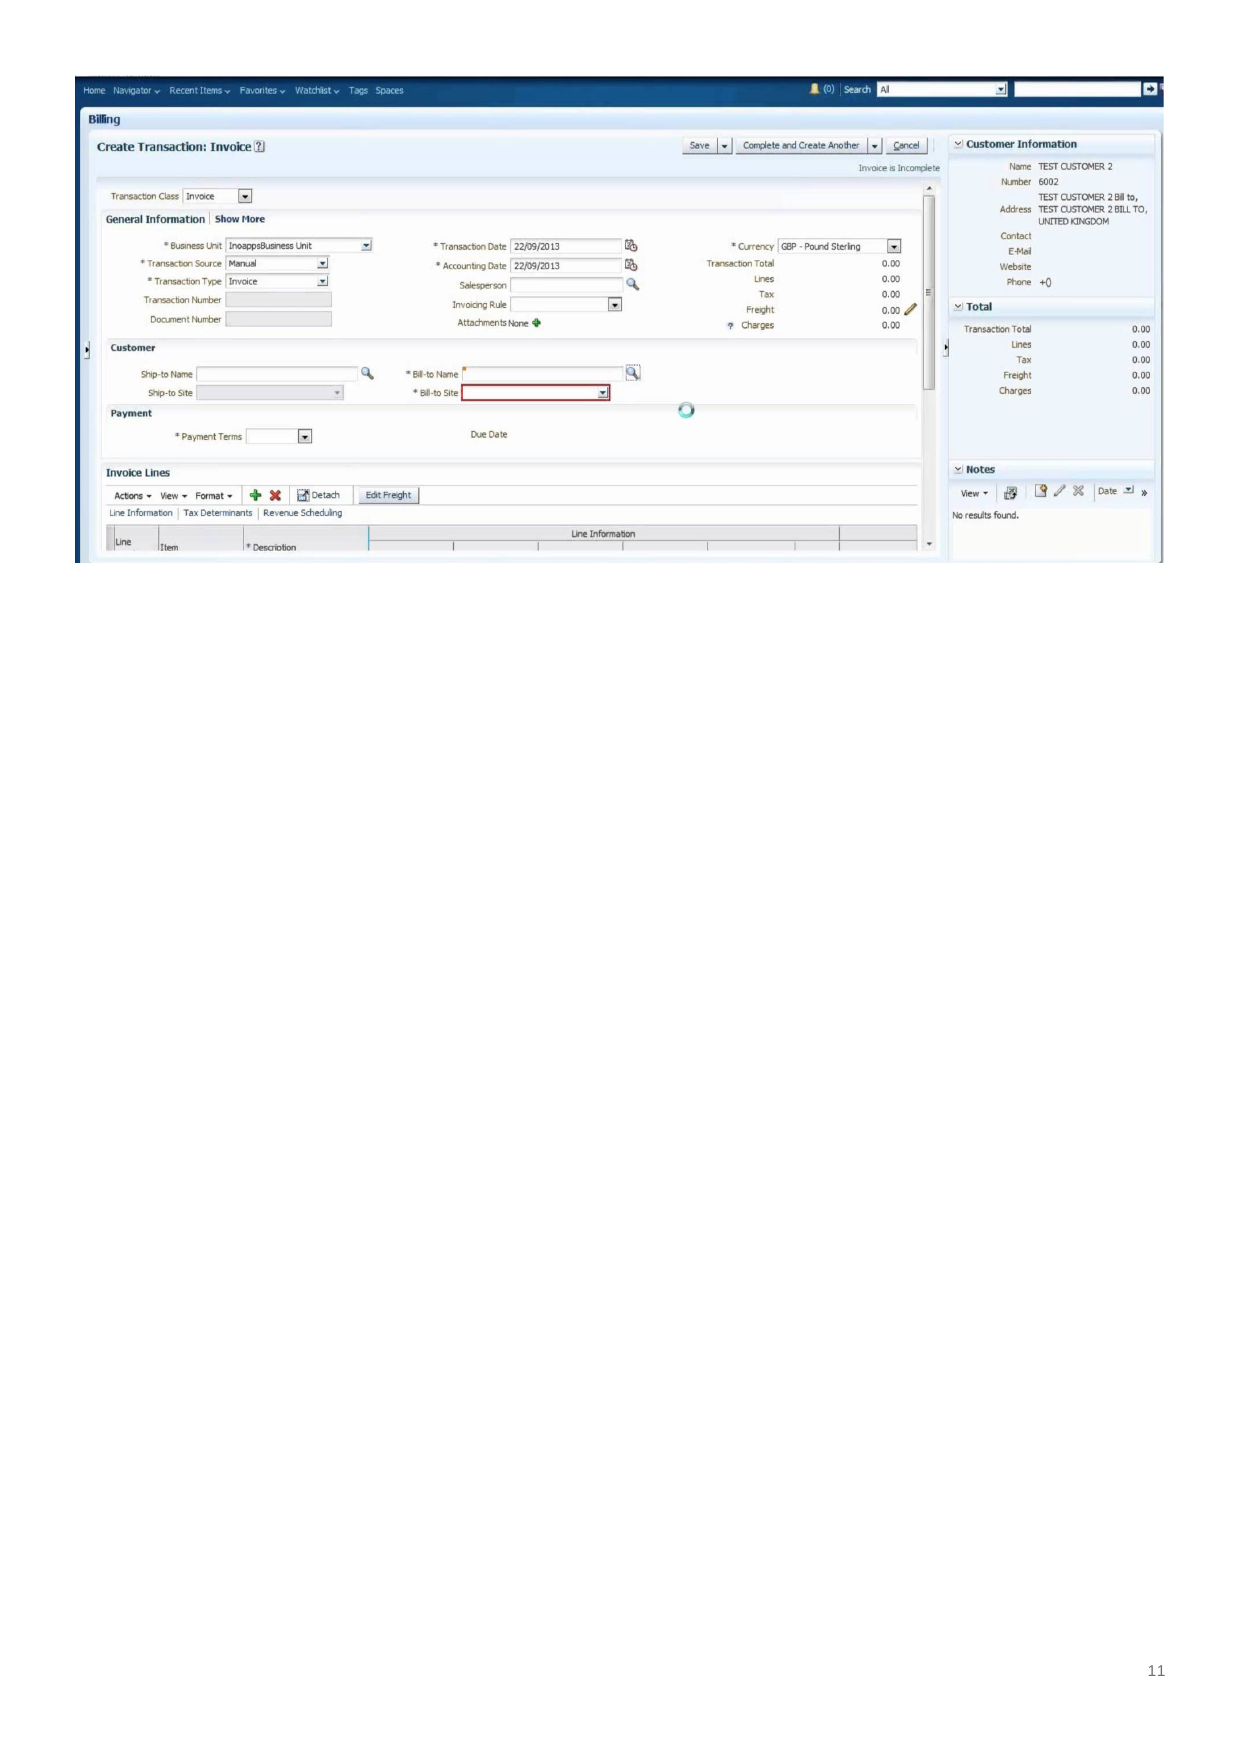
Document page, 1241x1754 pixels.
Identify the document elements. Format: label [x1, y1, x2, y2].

picture [75, 75, 1164, 563]
